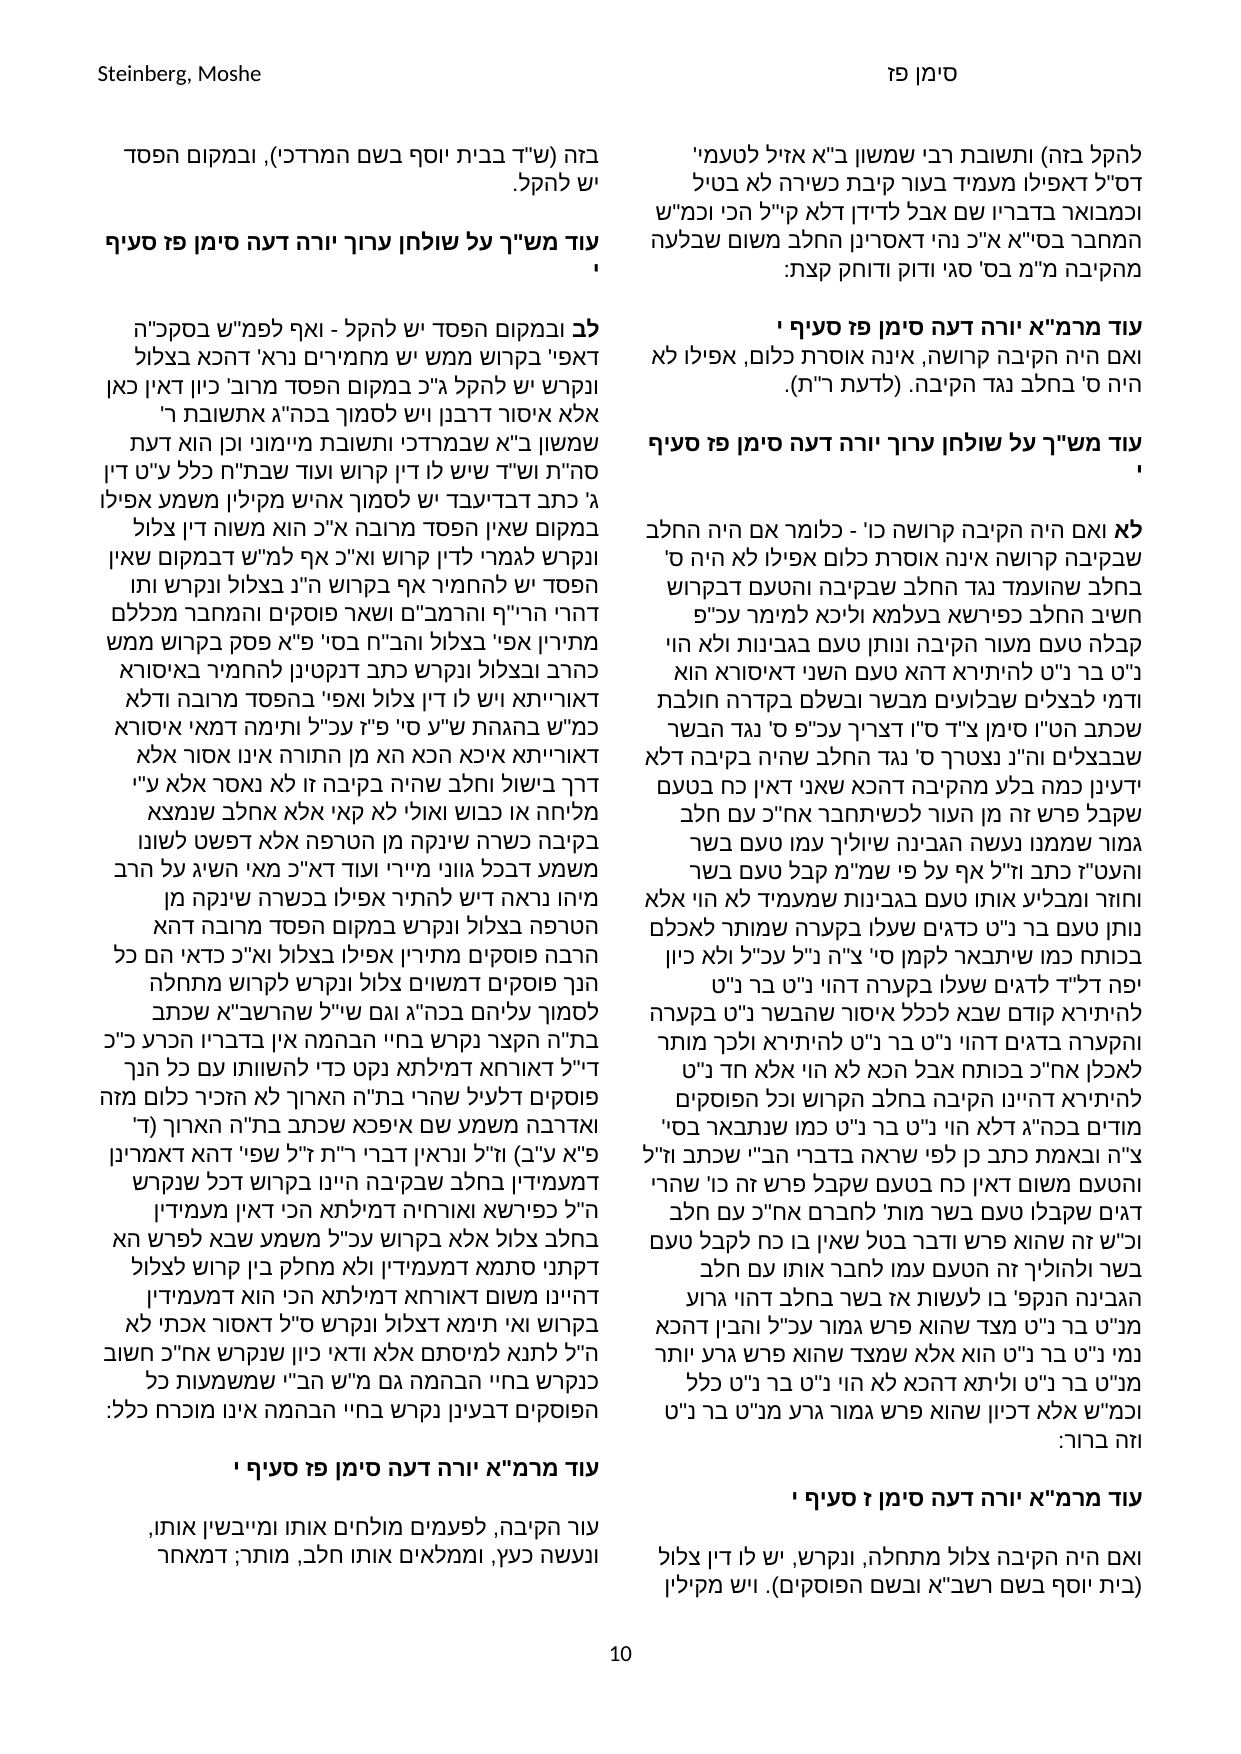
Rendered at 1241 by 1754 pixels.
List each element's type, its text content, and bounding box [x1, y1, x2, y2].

text עוד מרמ"א יורה דעה סימן פז סעיף י [97, 1455, 600, 1482]
text ואם היה הקיבה צלול מתחלה, ונקרש, יש לו דין צלול (בית יוסף בשם רשב"א ובשם הפוסקים). ויש מקילין בזה (ש"ד בבית יוסף בשם המרדכי), ובמקום הפסד יש להקל. [97, 142, 600, 197]
text עוד מש"ך על שולחן ערוך יורה דעה סימן פז סעיף י [641, 430, 1143, 484]
text עור הקיבה, לפעמים מולחים אותו ומייבשין אותו, ונעשה כעץ, וממלאים אותו חלב, מותר; דמאחר שנתייבש הוי כעץ בעלמא, ואין בו לחלוחית בשר (ב"י בשם שבולי לקט). [97, 1514, 600, 1569]
text ואם היה הקיבה צלול מתחלה, ונקרש, יש לו דין צלול (בית יוסף בשם רשב"א ובשם הפוסקים). ויש מקילין בזה (ש"ד בבית יוסף בשם המרדכי), ובמקום הפסד יש להקל. [641, 1544, 1143, 1599]
text עוד מש"ך על שולחן ערוך יורה דעה סימן פז סעיף י [97, 229, 600, 284]
text ואם היה הקיבה קרושה, אינה אוסרת כלום, אפילו לא היה ס' בחלב נגד הקיבה. (לדעת ר"ת). [641, 343, 1143, 397]
text עוד מרמ"א יורה דעה סימן ז סעיף י [641, 1485, 1143, 1512]
text עוד מרמ"א יורה דעה סימן פז סעיף י [641, 314, 1143, 341]
text לב ובמקום הפסד יש להקל - ואף לפמ"ש בסקכ"ה דאפי' בקרוש ממש יש מחמירים נרא' דהכא בצלול ונקרש יש להקל ג"כ במקום הפסד מרוב' כיון דאין כאן אלא איסור דרבנן ויש לסמוך בכה"ג אתשובת ר' שמשון ב"א שבמרדכי ותשובת מיימוני וכן הוא דעת סה"ת וש"ד שיש לו דין קרוש ועוד שבת"ח כלל ע"ט דין ג' כתב דבדיעבד יש לסמוך אהיש מקילין משמע אפילו במקום שאין הפסד מרובה א"כ הוא משוה דין צלול ונקרש לגמרי לדין קרוש וא"כ אף למ"ש דבמקום שאין הפסד יש להחמיר אף בקרוש ה"נ בצלול ונקרש ותו דהרי הרי"ף והרמב"ם ושאר פוסקים והמחבר מכללם מתירין אפי' בצלול והב"ח בסי' פ"א פסק בקרוש ממש כהרב ובצלול ונקרש כתב דנקטינן להחמיר באיסורא דאורייתא ויש לו דין צלול ואפי' בהפסד מרובה ודלא כמ"ש בהגהת ש"ע סי' פ"ז עכ"ל ותימה דמאי איסורא דאורייתא איכא הכא הא מן התורה אינו אסור אלא דרך בישול וחלב שהיה בקיבה זו לא נאסר אלא ע"י מליחה או כבוש ואולי לא קאי אלא אחלב שנמצא בקיבה כשרה שינקה מן הטרפה אלא דפשט לשונו משמע דבכל גווני מיירי ועוד דא"כ מאי השיג על הרב מיהו נראה דיש להתיר אפילו בכשרה שינקה מן הטרפה בצלול ונקרש במקום הפסד מרובה דהא הרבה פוסקים מתירין אפילו בצלול וא"כ כדאי הם כל הנך פוסקים דמשוים צלול ונקרש לקרוש מתחלה לסמוך עליהם בכה"ג וגם שי"ל שהרשב"א שכתב בת"ה הקצר נקרש בחיי הבהמה אין בדבריו הכרע כ"כ די"ל דאורחא דמילתא נקט כדי להשוותו עם כל הנך פוסקים דלעיל שהרי בת"ה הארוך לא הזכיר כלום מזה ואדרבה משמע שם איפכא שכתב בת"ה הארוך (ד' פ"א ע"ב) וז"ל ונראין דברי ר"ת ז"ל שפי' דהא דאמרינן דמעמידין בחלב שבקיבה היינו בקרוש דכל שנקרש ה"ל כפירשא ואורחיה דמילתא הכי דאין מעמידין בחלב צלול אלא בקרוש עכ"ל משמע שבא לפרש הא דקתני סתמא דמעמידין ולא מחלק בין קרוש לצלול דהיינו משום דאורחא דמילתא הכי הוא דמעמידין בקרוש ואי תימא דצלול ונקרש ס"ל דאסור אכתי לא ה"ל לתנא למיסתם אלא ודאי כיון שנקרש אח"כ חשוב כנקרש בחיי הבהמה גם מ"ש הב"י שמשמעות כל הפוסקים דבעינן נקרש בחיי הבהמה אינו מוכרח כלל: [97, 316, 600, 1423]
text לא ואם היה הקיבה קרושה כו' - כלומר אם היה החלב שבקיבה קרושה אינה אוסרת כלום אפילו לא היה ס' בחלב שהועמד נגד החלב שבקיבה והטעם דבקרוש חשיב החלב כפירשא בעלמא וליכא למימר עכ"פ קבלה טעם מעור הקיבה ונותן טעם בגבינות ולא הוי נ"ט בר נ"ט להיתירא דהא טעם השני דאיסורא הוא ודמי לבצלים שבלועים מבשר ובשלם בקדרה חולבת שכתב הט"ו סימן צ"ד ס"ו דצריך עכ"פ ס' נגד הבשר שבבצלים וה"נ נצטרך ס' נגד החלב שהיה בקיבה דלא ידעינן כמה בלע מהקיבה דהכא שאני דאין כח בטעם שקבל פרש זה מן העור לכשיתחבר אח"כ עם חלב גמור שממנו נעשה הגבינה שיוליך עמו טעם בשר והעט"ז כתב וז"ל אף על פי שמ"מ קבל טעם בשר וחוזר ומבליע אותו טעם בגבינות שמעמיד לא הוי אלא נותן טעם בר נ"ט כדגים שעלו בקערה שמותר לאכלם בכותח כמו שיתבאר לקמן סי' צ"ה נ"ל עכ"ל ולא כיון יפה דל"ד לדגים שעלו בקערה דהוי נ"ט בר נ"ט להיתירא קודם שבא לכלל איסור שהבשר נ"ט בקערה והקערה בדגים דהוי נ"ט בר נ"ט להיתירא ולכך מותר לאכלן אח"כ בכותח אבל הכא לא הוי אלא חד נ"ט להיתירא דהיינו הקיבה בחלב הקרוש וכל הפוסקים מודים בכה"ג דלא הוי נ"ט בר נ"ט כמו שנתבאר בסי' צ"ה ובאמת כתב כן לפי שראה בדברי הב"י שכתב וז"ל והטעם משום דאין כח בטעם שקבל פרש זה כו' שהרי דגים שקבלו טעם בשר מות' לחברם אח"כ עם חלב וכ"ש זה שהוא פרש ודבר בטל שאין בו כח לקבל טעם בשר ולהוליך זה הטעם עמו לחבר אותו עם חלב הגבינה הנקפ' בו לעשות אז בשר בחלב דהוי גרוע מנ"ט בר נ"ט מצד שהוא פרש גמור עכ"ל והבין דהכא נמי נ"ט בר נ"ט הוא אלא שמצד שהוא פרש גרע יותר מנ"ט בר נ"ט וליתא דהכא לא הוי נ"ט בר נ"ט כלל וכמ"ש אלא דכיון שהוא פרש גמור גרע מנ"ט בר נ"ט וזה ברור: [641, 517, 1143, 1453]
